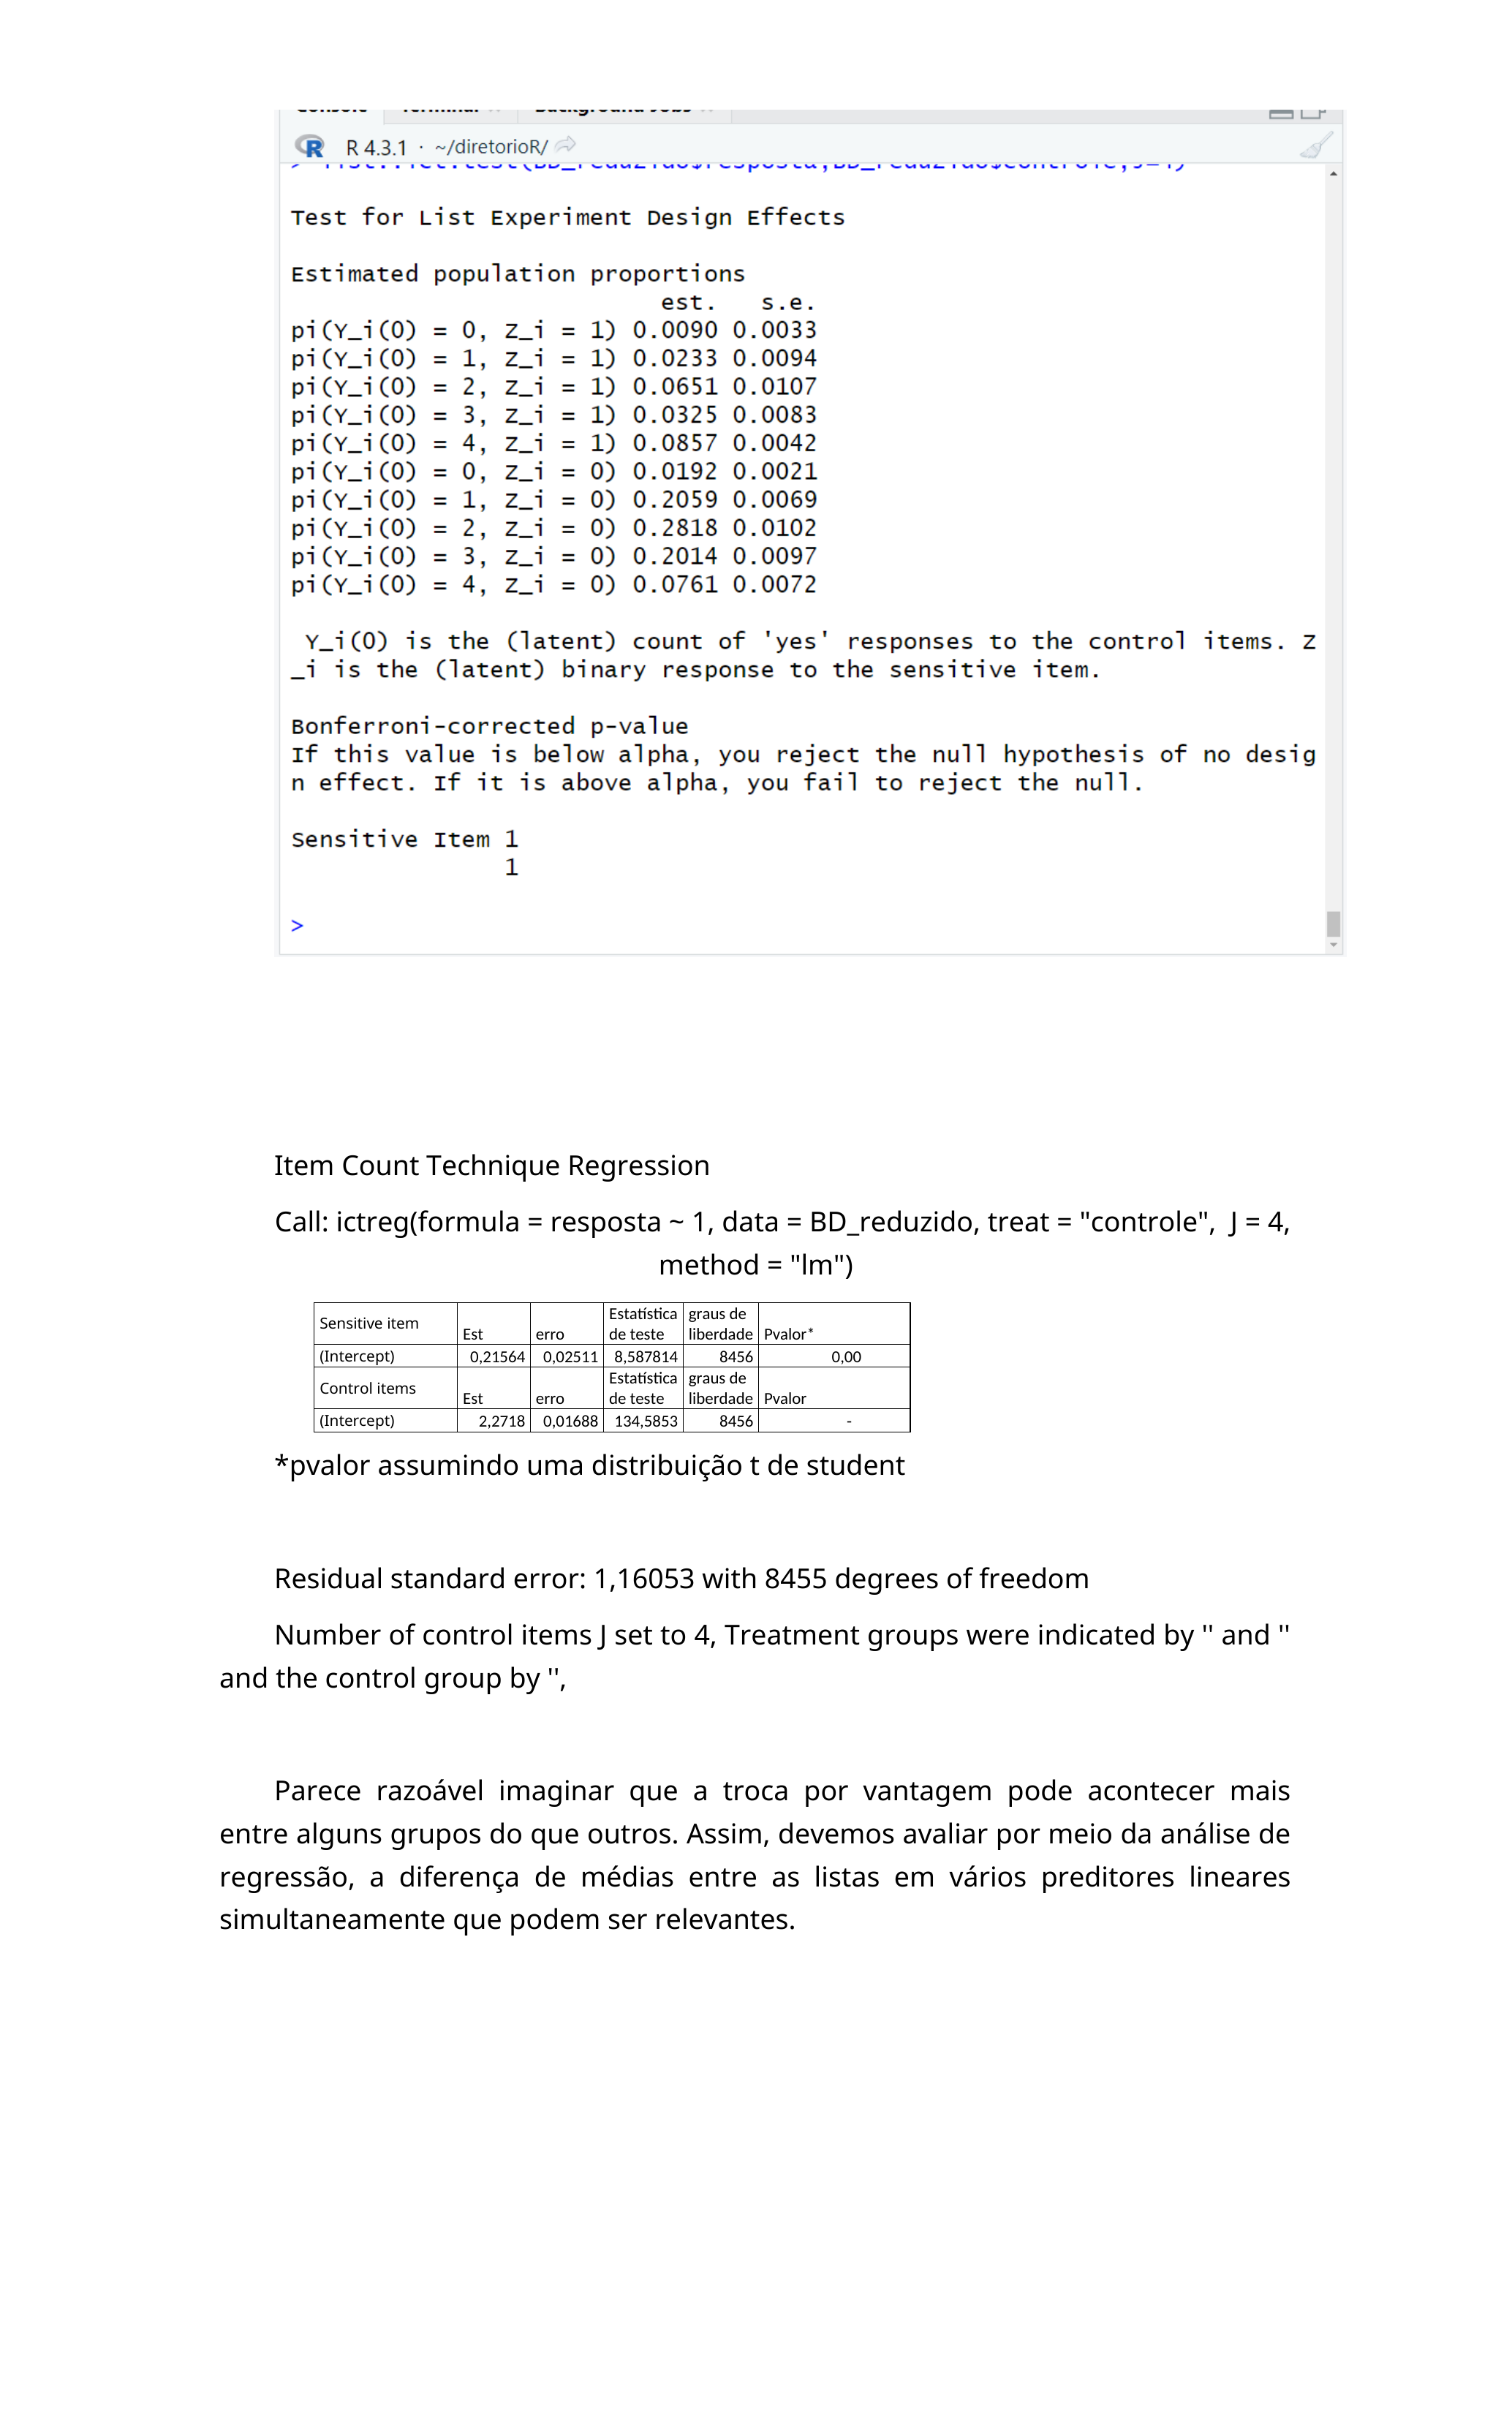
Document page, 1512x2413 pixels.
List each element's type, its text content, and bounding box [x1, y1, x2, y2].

table_cell erro [531, 1367, 603, 1408]
table_header Est [458, 1303, 530, 1344]
table_header Sensitive item [314, 1303, 457, 1344]
table_cell Control items [314, 1367, 457, 1408]
table_cell 8456 [684, 1345, 758, 1367]
text Number of control items J set to 4, Treatment groups were indicated by '' and '' and the control group by '', [219, 1615, 1292, 1696]
table_cell 0,01688 [531, 1409, 603, 1431]
table_cell graus de liberdade [684, 1367, 758, 1408]
text Call: ictreg(formula = resposta ~ 1, data = BD_reduzido, treat = "controle", J = 4, method = "lm") [219, 1203, 1292, 1283]
table_cell 2,2718 [458, 1409, 530, 1431]
table_cell Pvalor [759, 1367, 910, 1408]
text *pvalor assumindo uma distribuição t de student [219, 1446, 1292, 1483]
text Residual standard error: 1,16053 with 8455 degrees of freedom [219, 1559, 1292, 1596]
text Parece razoável imaginar que a troca por vantagem pode acontecer mais entre alguns grupos do que outros. Assim, devemos avaliar por meio da análise de regressão, a diferença de médias entre as listas em vários preditores lineares simultaneamente que podem ser relevantes. [219, 1772, 1292, 1938]
table_cell - [759, 1409, 910, 1431]
table_cell 134,5853 [604, 1409, 683, 1431]
table_cell 0,02511 [531, 1345, 603, 1367]
table_cell (Intercept) [314, 1409, 457, 1431]
table_cell (Intercept) [314, 1345, 457, 1367]
table_cell 8,587814 [604, 1345, 683, 1367]
table_header Pvalor* [759, 1303, 910, 1344]
table_cell 8456 [684, 1409, 758, 1431]
text Item Count Technique Regression [219, 1146, 1292, 1183]
table_cell Est [458, 1367, 530, 1408]
table_header graus de liberdade [684, 1303, 758, 1344]
table_cell 0,21564 [458, 1345, 530, 1367]
picture [274, 110, 1347, 957]
table_cell Estatística de teste [604, 1367, 683, 1408]
table_header Estatística de teste [604, 1303, 683, 1344]
table_cell 0,00 [759, 1345, 910, 1367]
table_header erro [531, 1303, 603, 1344]
